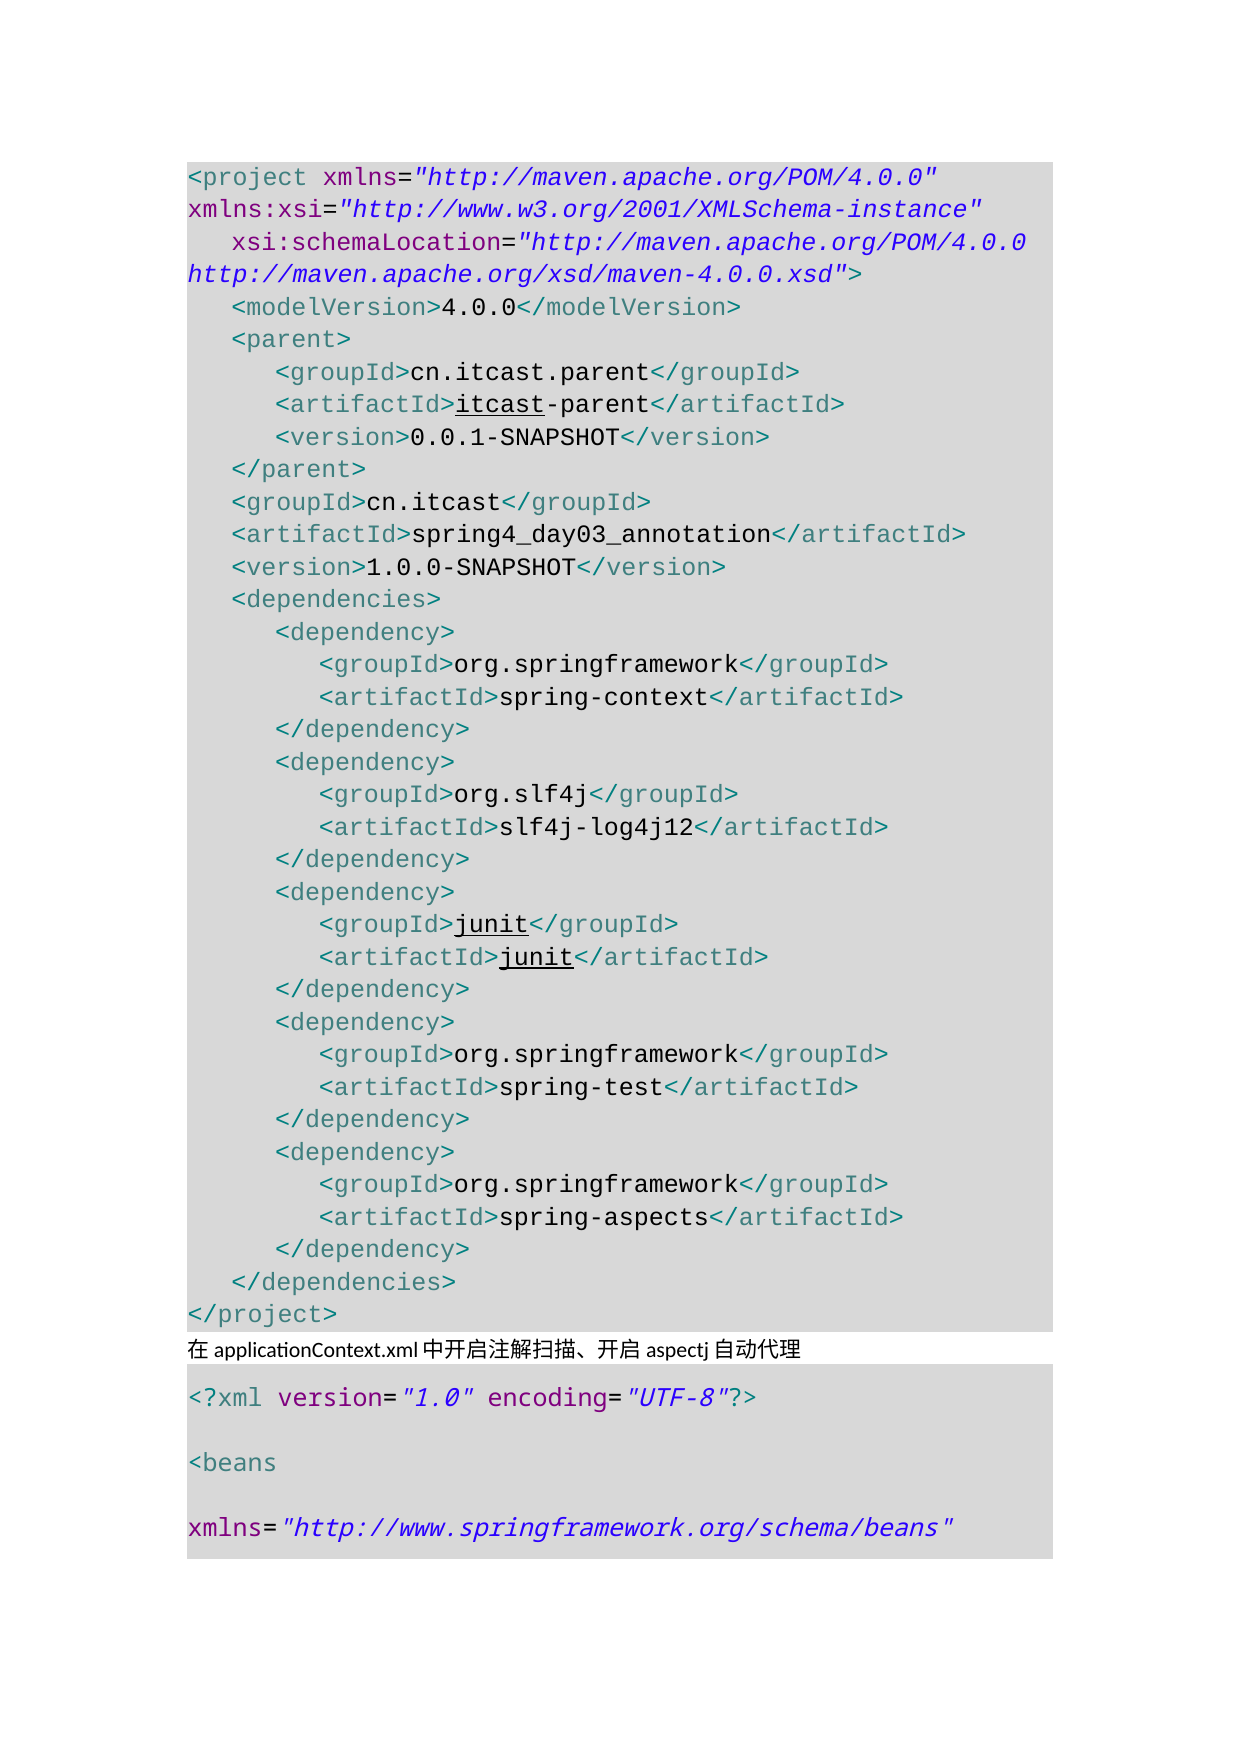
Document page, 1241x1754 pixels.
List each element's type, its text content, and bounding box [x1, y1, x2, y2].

text </dependency> [187, 714, 1053, 747]
text <version>1.0.0-SNAPSHOT</version> [187, 552, 1053, 584]
text <groupId>org.springframework</groupId> [187, 1169, 1053, 1202]
text <groupId>org.slf4j</groupId> [187, 779, 1053, 812]
text <artifactId>itcast-parent</artifactId> [187, 389, 1053, 422]
text <version>0.0.1-SNAPSHOT</version> [187, 422, 1053, 454]
text <parent> [187, 324, 1053, 357]
text <groupId>org.springframework</groupId> [187, 649, 1053, 682]
text <dependency> [187, 1137, 1053, 1169]
text <dependencies> [187, 584, 1053, 617]
text <modelVersion>4.0.0</modelVersion> [187, 292, 1053, 324]
text <groupId>junit</groupId> [187, 909, 1053, 942]
text <groupId>org.springframework</groupId> [187, 1039, 1053, 1072]
text </dependency> [187, 974, 1053, 1007]
text <beans xmlns="http://www.springframework.org/schema/beans" [187, 1429, 1053, 1559]
text </dependency> [187, 1234, 1053, 1267]
text 在applicationContext.xml中开启注解扫描、开启aspectj自动代理 [187, 1332, 1053, 1364]
text </parent> [187, 454, 1053, 487]
text </project> [187, 1299, 1053, 1332]
text </dependencies> [187, 1267, 1053, 1299]
text <project xmlns="http://maven.apache.org/POM/4.0.0" xmlns:xsi="http://www.w3.org/2001/XMLSchema-instance" [187, 162, 1053, 227]
text <dependency> [187, 877, 1053, 909]
text xsi:schemaLocation="http://maven.apache.org/POM/4.0.0 http://maven.apache.org/xsd/maven-4.0.0.xsd"> [187, 227, 1053, 292]
text <artifactId>junit</artifactId> [187, 942, 1053, 974]
text <artifactId>slf4j-log4j12</artifactId> [187, 812, 1053, 844]
text <groupId>cn.itcast</groupId> [187, 487, 1053, 519]
text <artifactId>spring-aspects</artifactId> [187, 1202, 1053, 1234]
text <artifactId>spring-context</artifactId> [187, 682, 1053, 714]
text </dependency> [187, 844, 1053, 877]
text <dependency> [187, 617, 1053, 649]
text </dependency> [187, 1104, 1053, 1137]
text <groupId>cn.itcast.parent</groupId> [187, 357, 1053, 389]
text <artifactId>spring4_day03_annotation</artifactId> [187, 519, 1053, 552]
text <?xml version="1.0" encoding="UTF-8"?> [187, 1364, 1053, 1429]
text <artifactId>spring-test</artifactId> [187, 1072, 1053, 1104]
text <dependency> [187, 747, 1053, 779]
text <dependency> [187, 1007, 1053, 1039]
